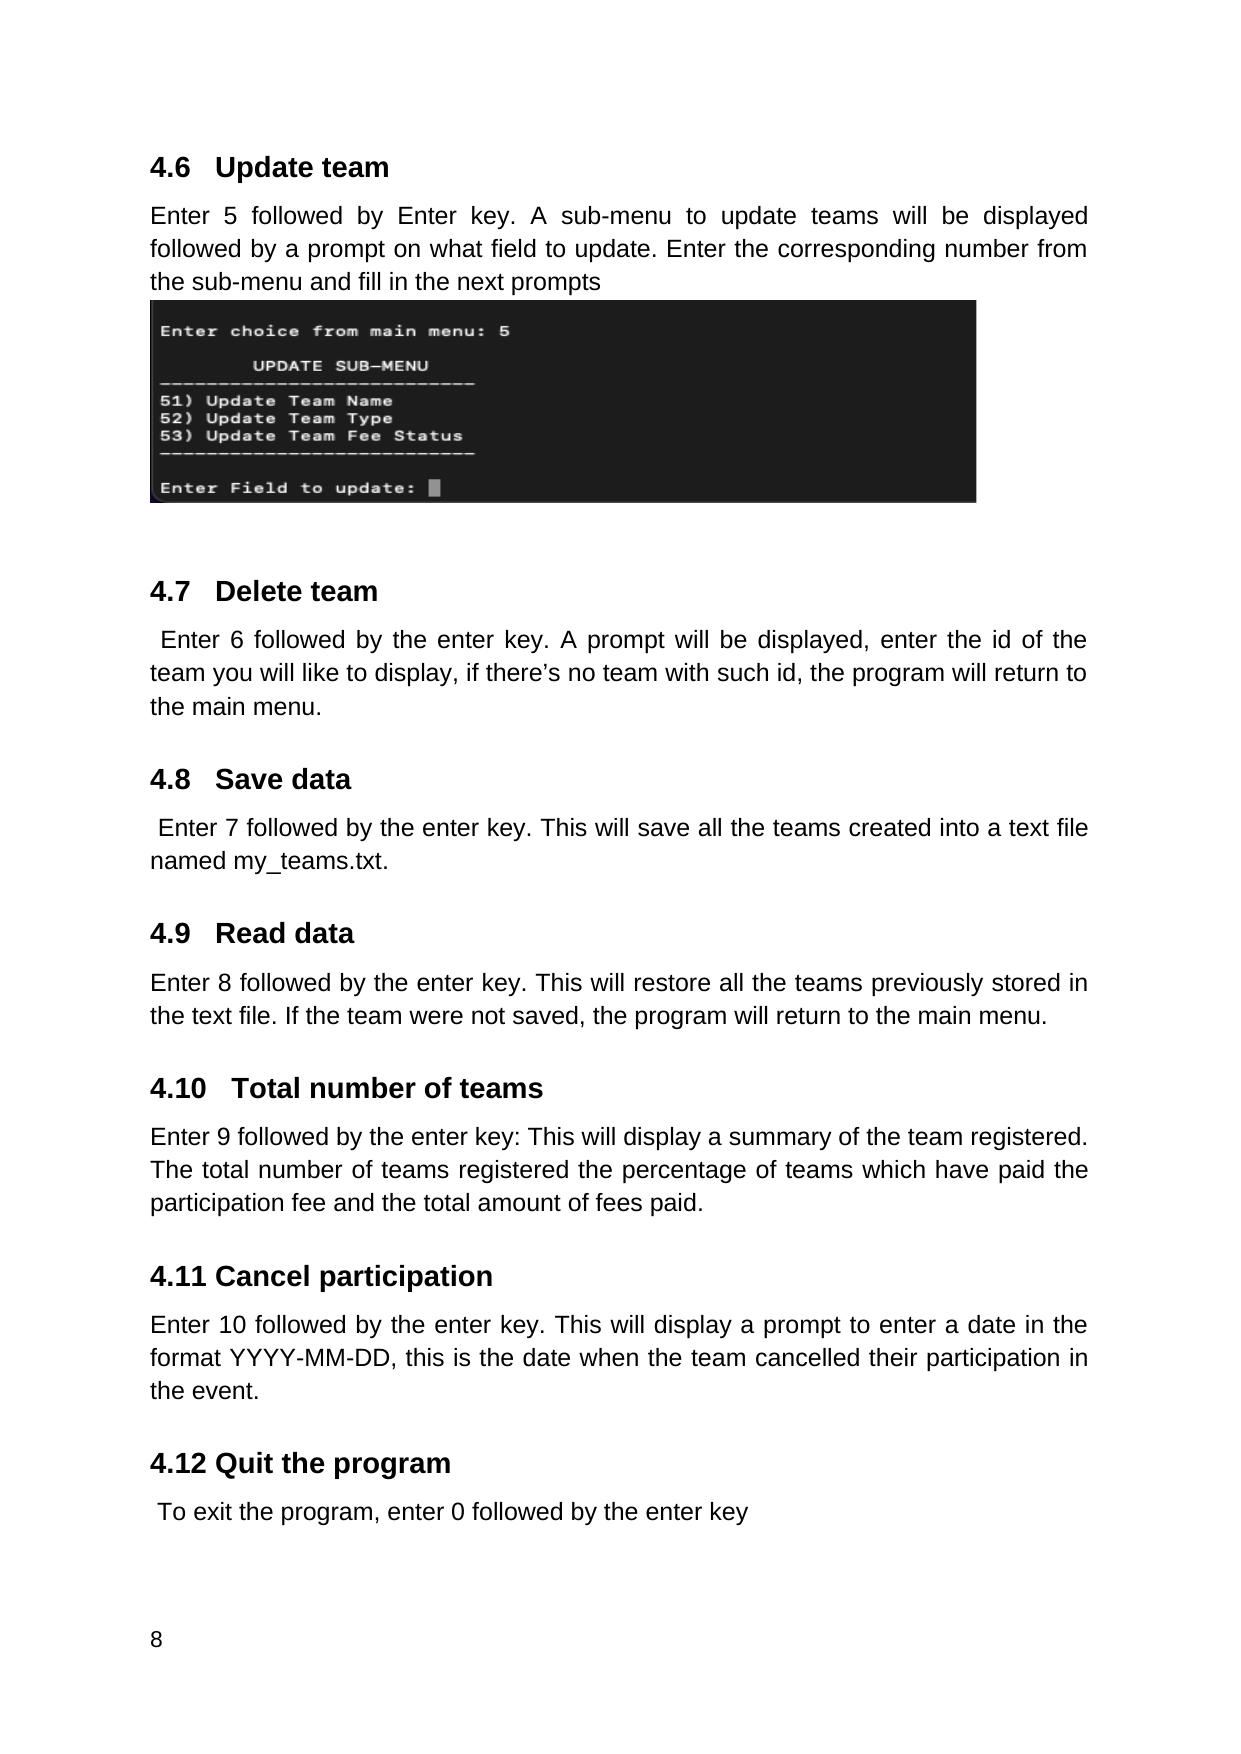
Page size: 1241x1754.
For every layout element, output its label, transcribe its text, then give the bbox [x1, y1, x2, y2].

subtitle 4.9 Read data [150, 917, 1090, 950]
text Enter 9 followed by the enter key: This will display a summary of the team registered. The total number of teams registered the percentage of teams which have paid the participation fee and the total amount of fees paid. [150, 1122, 1090, 1217]
subtitle 4.7 Delete team [150, 574, 1090, 608]
subtitle 4.8 Save data [150, 762, 1090, 796]
subtitle 4.12 Quit the program [150, 1446, 1090, 1480]
text Enter 7 followed by the enter key. This will save all the teams created into a text file named my_teams.txt. [150, 813, 1090, 875]
subtitle 4.6 Update team [150, 150, 1090, 183]
subtitle 4.11 Cancel participation [150, 1259, 1090, 1292]
text Enter 10 followed by the enter key. This will display a prompt to enter a date in the format YYYY-MM-DD, this is the date when the team cancelled their participation in the event. [150, 1310, 1090, 1404]
subtitle 4.10 Total number of teams [150, 1071, 1090, 1105]
text Enter 5 followed by Enter key. A sub-menu to update teams will be displayed followed by a prompt on what field to update. Enter the corresponding number from the sub-menu and fill in the next prompts [150, 201, 1090, 296]
text To exit the program, enter 0 followed by the enter key [150, 1497, 1090, 1526]
text Enter 6 followed by the enter key. A prompt will be displayed, enter the id of the team you will like to display, if there’s no team with such id, the program will return to the main menu. [150, 625, 1090, 720]
picture [150, 300, 977, 503]
text Enter 8 followed by the enter key. This will restore all the teams previously stored in the text file. If the team were not saved, the program will return to the main menu. [150, 968, 1090, 1029]
